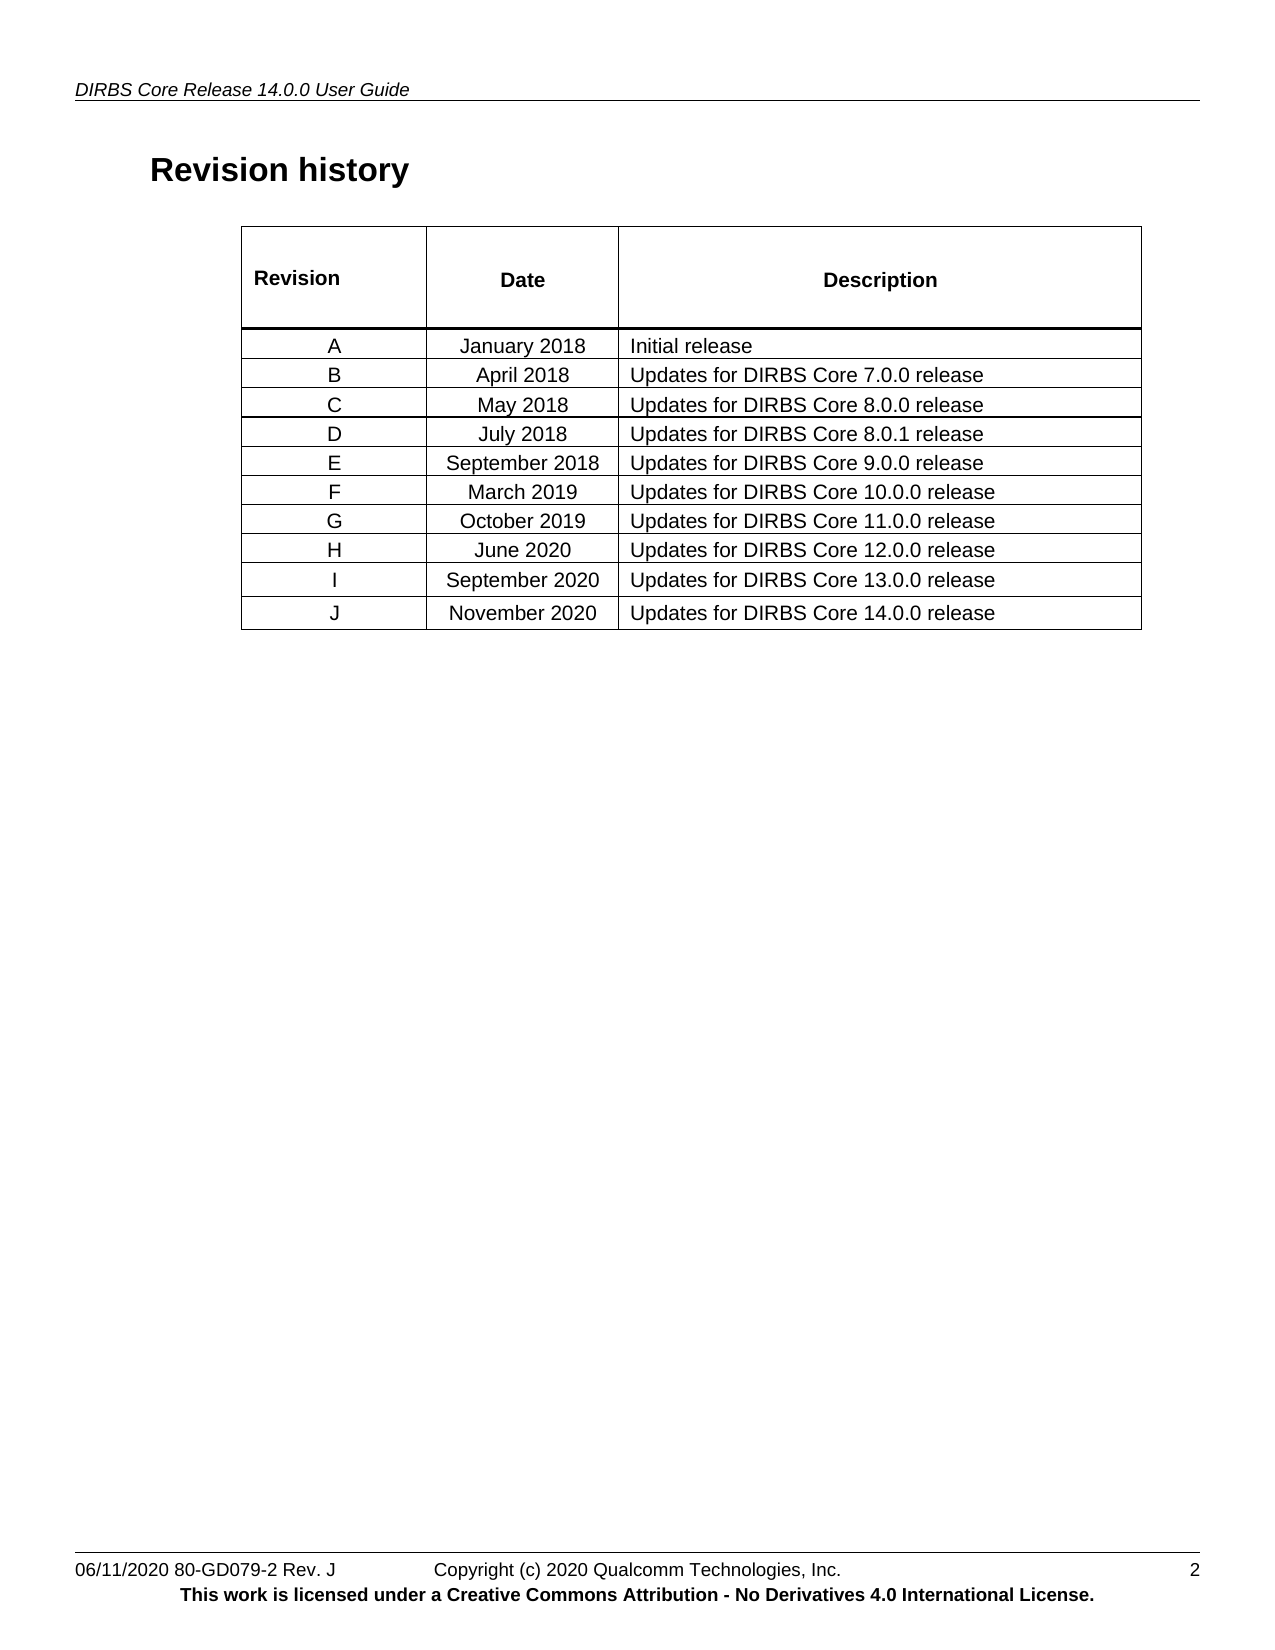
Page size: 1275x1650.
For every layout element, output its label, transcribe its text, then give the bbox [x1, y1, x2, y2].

table_cell April 2018 [427, 359, 618, 387]
table_cell May 2018 [427, 388, 618, 416]
table_header Date [427, 227, 618, 327]
table_cell F [242, 476, 426, 504]
table_cell July 2018 [427, 418, 618, 446]
table_cell Updates for DIRBS Core 8.0.0 release [619, 388, 1141, 416]
table_cell I [242, 563, 426, 596]
table_cell D [242, 418, 426, 446]
table_cell E [242, 447, 426, 475]
table_cell A [242, 330, 426, 358]
table_cell G [242, 505, 426, 533]
table_header Description [619, 227, 1141, 327]
table_cell October 2019 [427, 505, 618, 533]
table_cell J [242, 597, 426, 629]
table_header Revision [242, 227, 426, 327]
table_cell C [242, 388, 426, 416]
table_cell H [242, 534, 426, 562]
table_cell Updates for DIRBS Core 9.0.0 release [619, 447, 1141, 475]
text Revision history [150, 150, 1125, 188]
table_cell September 2020 [427, 563, 618, 596]
table_cell Updates for DIRBS Core 13.0.0 release [619, 563, 1141, 596]
table_cell Initial release [619, 330, 1141, 358]
table_cell Updates for DIRBS Core 7.0.0 release [619, 359, 1141, 387]
table_cell B [242, 359, 426, 387]
table_cell Updates for DIRBS Core 11.0.0 release [619, 505, 1141, 533]
table_cell November 2020 [427, 597, 618, 629]
table_cell September 2018 [427, 447, 618, 475]
table_cell March 2019 [427, 476, 618, 504]
table_cell Updates for DIRBS Core 8.0.1 release [619, 418, 1141, 446]
table_cell June 2020 [427, 534, 618, 562]
table_cell Updates for DIRBS Core 14.0.0 release [619, 597, 1141, 629]
table_cell January 2018 [427, 330, 618, 358]
table_cell Updates for DIRBS Core 10.0.0 release [619, 476, 1141, 504]
table_cell Updates for DIRBS Core 12.0.0 release [619, 534, 1141, 562]
